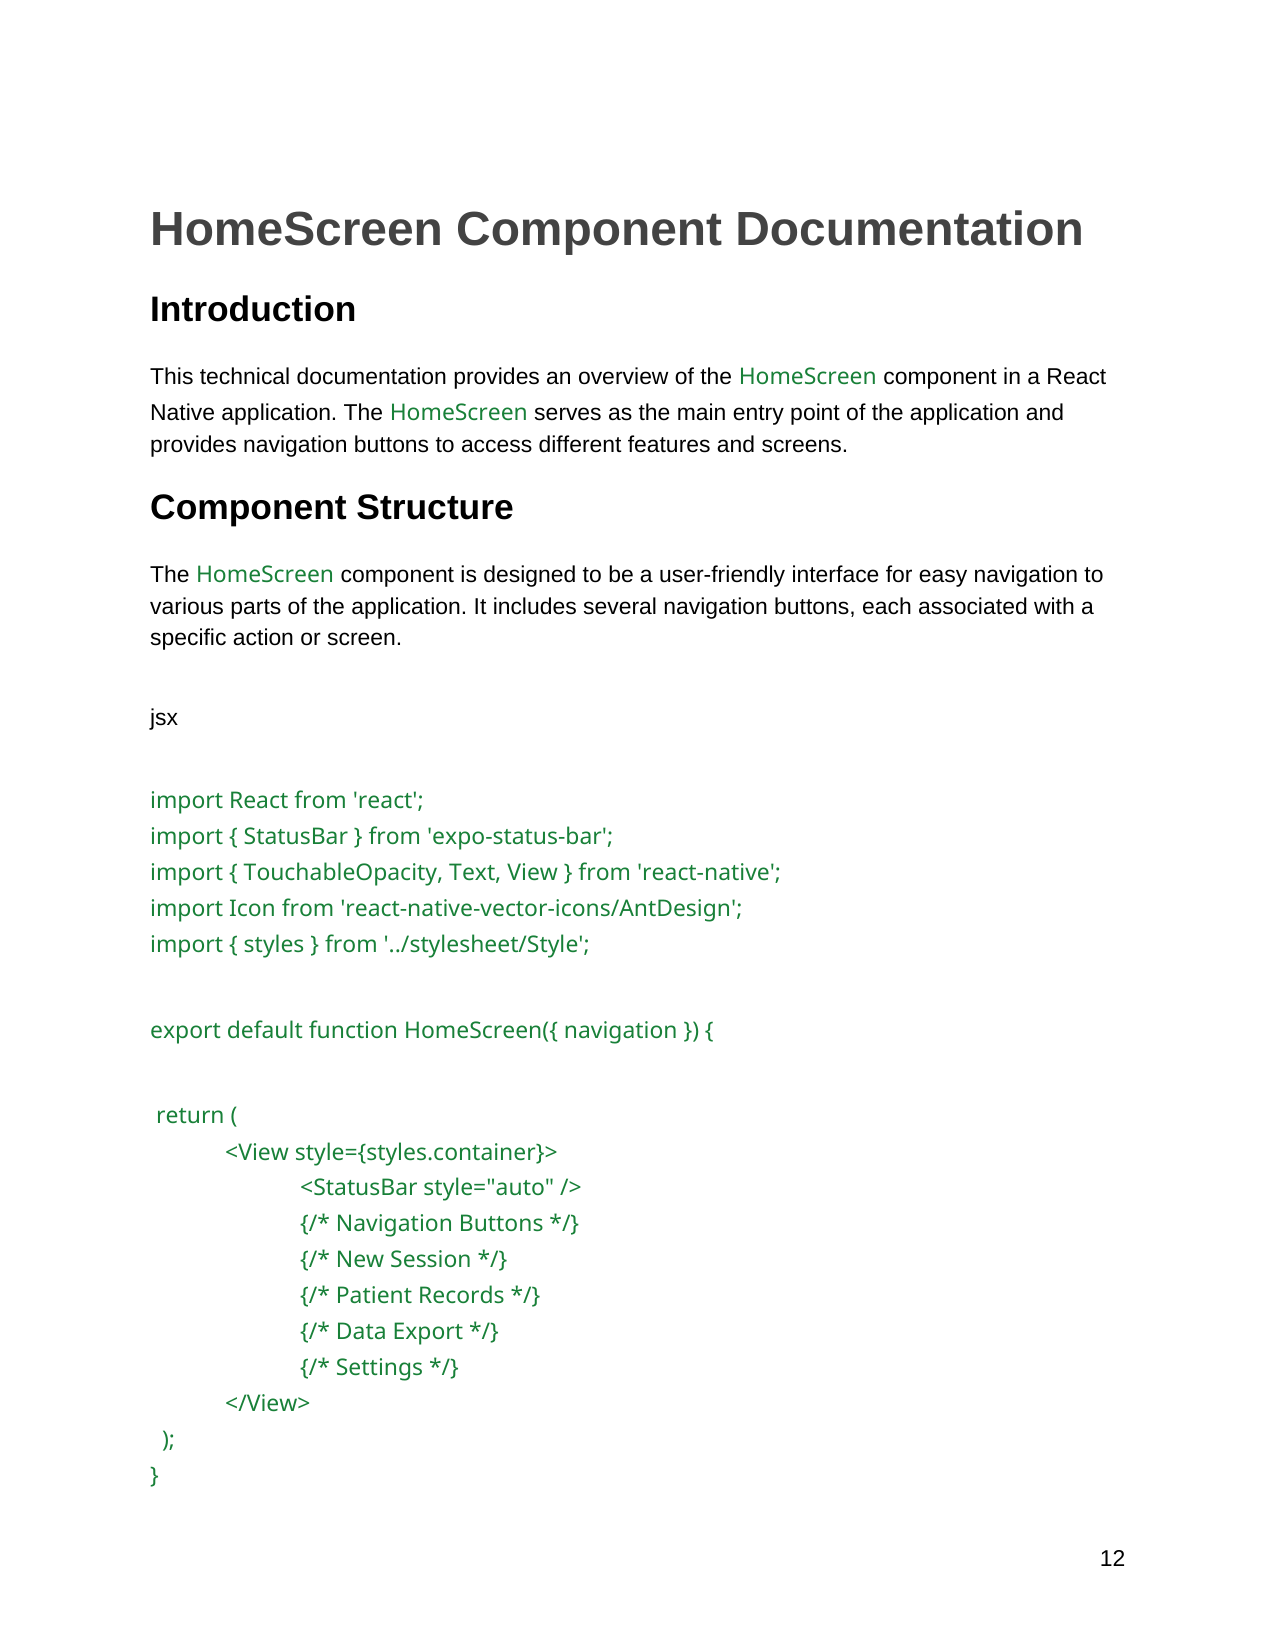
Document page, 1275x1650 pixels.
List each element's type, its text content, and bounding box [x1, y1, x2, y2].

text export default function HomeScreen({ navigation }) { [150, 1013, 1125, 1045]
subtitle Introduction [150, 288, 1125, 329]
text The HomeScreen component is designed to be a user-friendly interface for easy navigation to various parts of the application. It includes several navigation buttons, each associated with a specific action or screen. [150, 558, 1125, 650]
subtitle HomeScreen Component Documentation [150, 200, 1125, 255]
text This technical documentation provides an overview of the HomeScreen component in a React Native application. The HomeScreen serves as the main entry point of the application and provides navigation buttons to access different features and screens. [150, 360, 1125, 457]
text jsx [150, 704, 1125, 730]
text return ( <View style={styles.container}> <StatusBar style="auto" /> {/* Navigation Buttons */} {/* New Session */} {/* Patient Records */} {/* Data Export */} {/* Settings */} </View> ); } [150, 1099, 1125, 1490]
text import React from 'react'; import { StatusBar } from 'expo-status-bar'; import { TouchableOpacity, Text, View } from 'react-native'; import Icon from 'react-native-vector-icons/AntDesign'; import { styles } from '../stylesheet/Style'; [150, 784, 1125, 959]
subtitle Component Structure [150, 486, 1125, 527]
